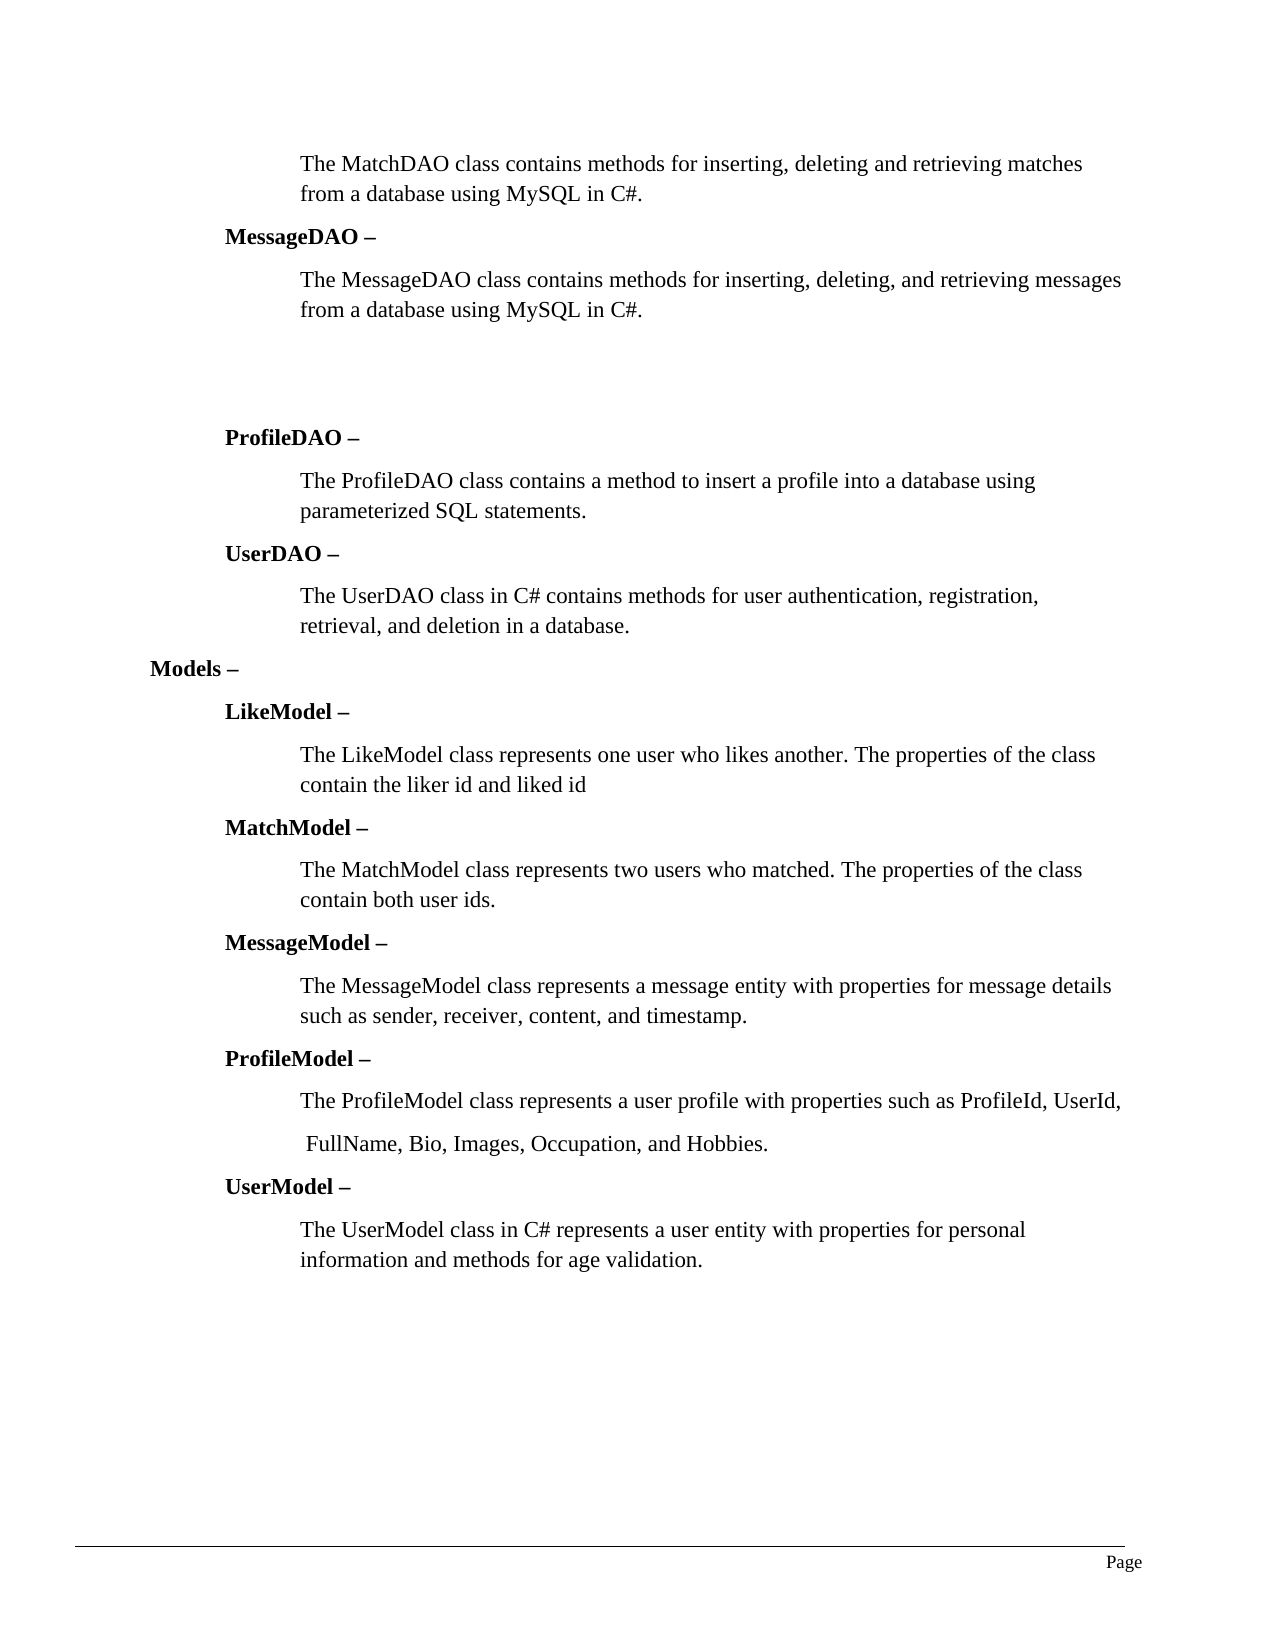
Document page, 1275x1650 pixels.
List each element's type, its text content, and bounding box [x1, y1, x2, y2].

text The UserDAO class in C# contains methods for user authentication, registration, retrieval, and deletion in a database. [300, 582, 1125, 639]
text UserModel – [225, 1173, 1125, 1199]
text The LikeModel class represents one user who likes another. The properties of the class contain the liker id and liked id [300, 741, 1125, 797]
text The ProfileDAO class contains a method to insert a profile into a database using parameterized SQL statements. [300, 467, 1125, 523]
text ProfileDAO – [225, 424, 1125, 450]
text MessageDAO – [225, 223, 1125, 249]
text Models – [150, 655, 1125, 682]
text UserDAO – [225, 539, 1125, 566]
text LikeModel – [150, 698, 1125, 724]
text The MessageDAO class contains methods for inserting, deleting, and retrieving messages from a database using MySQL in C#. [300, 266, 1125, 322]
text ProfileModel – [225, 1045, 1125, 1071]
text The UserModel class in C# represents a user entity with properties for personal information and methods for age validation. [300, 1216, 1125, 1272]
text The MatchModel class represents two users who matched. The properties of the class contain both user ids. [300, 856, 1125, 913]
text MatchModel – [150, 813, 1125, 840]
text The ProfileModel class represents a user profile with properties such as ProfileId, UserId, [300, 1087, 1125, 1114]
text The MatchDAO class contains methods for inserting, deleting and retrieving matches from a database using MySQL in C#. [300, 150, 1125, 207]
text The MessageModel class represents a message entity with properties for message details such as sender, receiver, content, and timestamp. [300, 972, 1125, 1028]
text MessageModel – [225, 929, 1125, 956]
text FullName, Bio, Images, Occupation, and Hobbies. [300, 1130, 1125, 1157]
